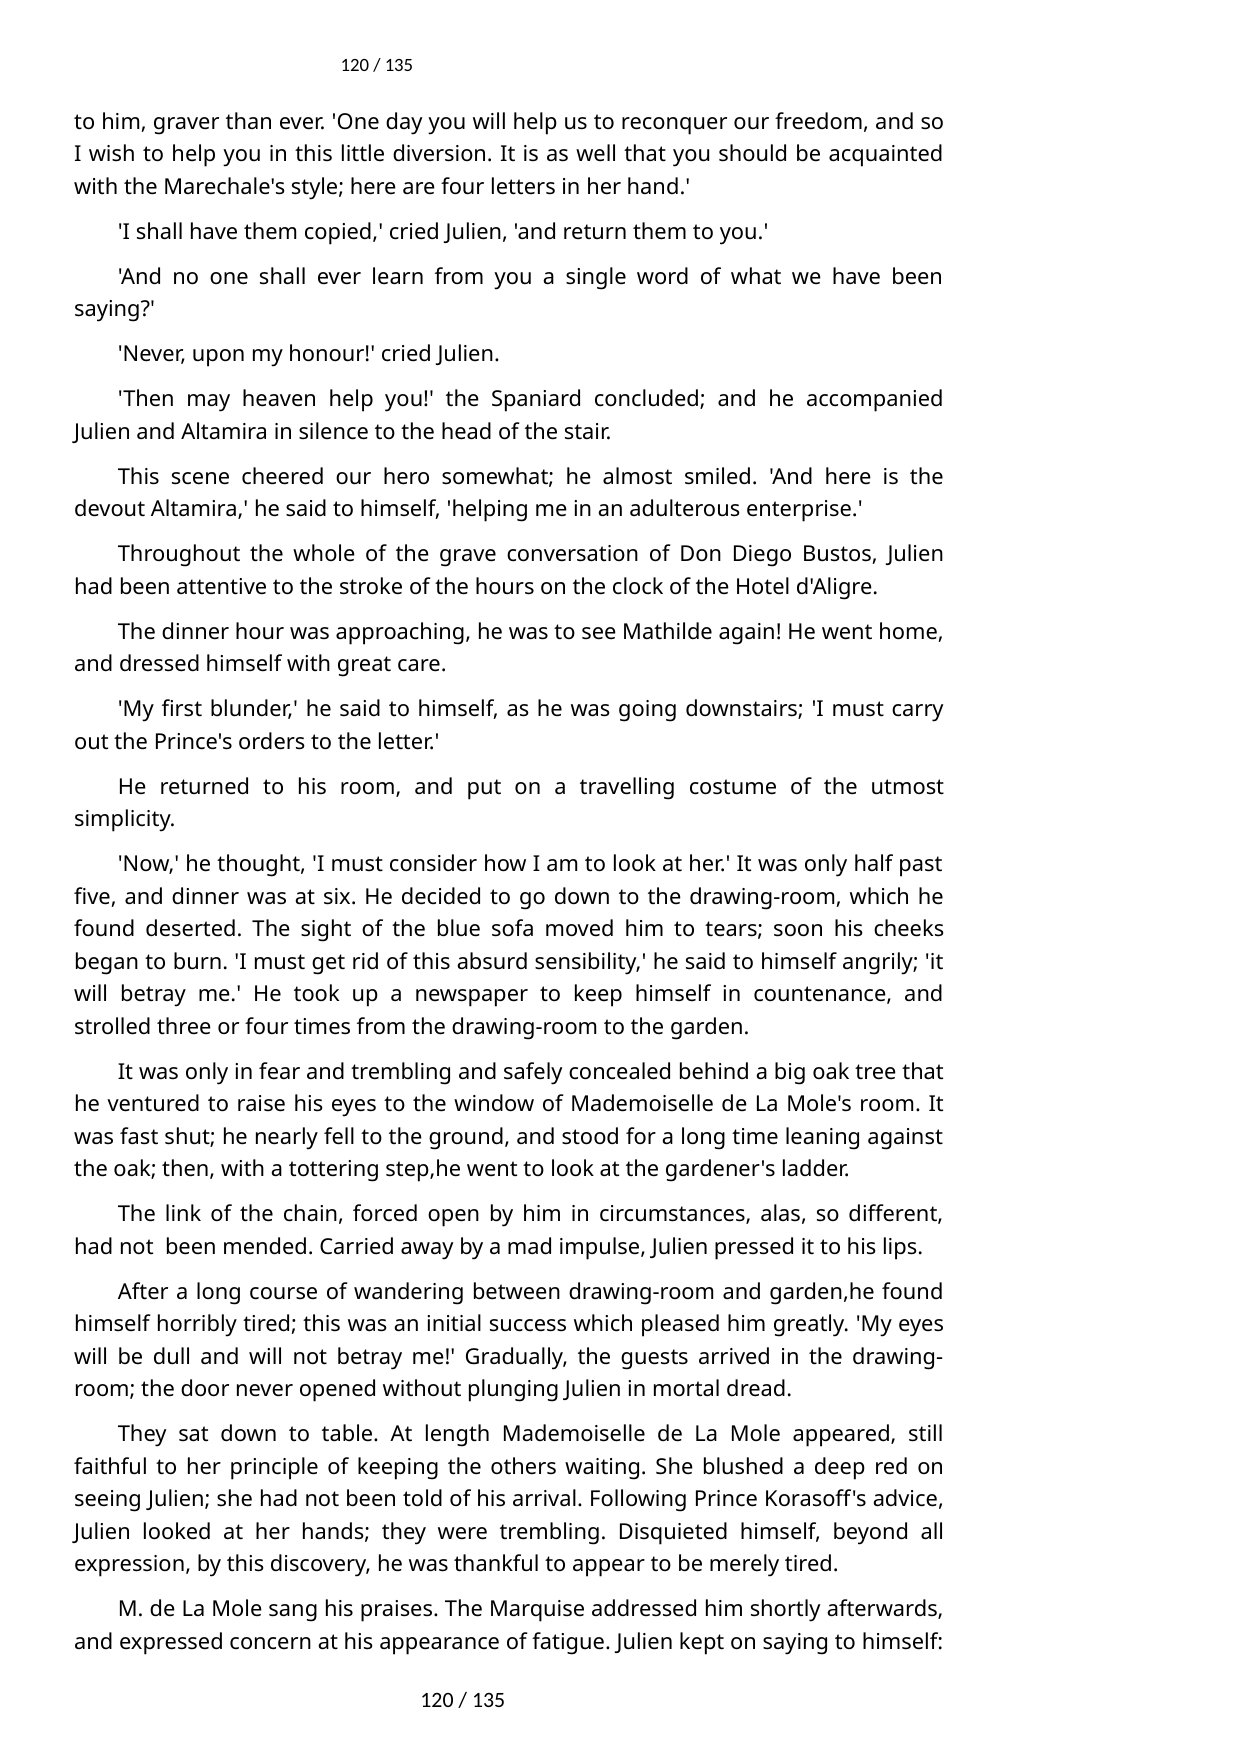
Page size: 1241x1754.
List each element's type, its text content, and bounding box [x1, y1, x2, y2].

text The link of the chain, forced open by him in circumstances, alas, so different, had not been mended. Carried away by a mad impulse, Julien pressed it to his lips. [74, 1197, 945, 1262]
text 'Now,' he thought, 'I must consider how I am to look at her.' It was only half past five, and dinner was at six. He decided to go down to the drawing-room, which he found deserted. The sight of the blue sofa moved him to tears; soon his cheeks began to burn. 'I must get rid of this absurd sensibility,' he said to himself angrily; 'it will betray me.' He took up a newspaper to keep himself in countenance, and strolled three or four times from the drawing-room to the garden. [74, 847, 945, 1042]
text 'Then may heaven help you!' the Spaniard concluded; and he accompanied Julien and Altamira in silence to the head of the stair. [74, 382, 945, 447]
text 'My first blunder,' he said to himself, as he was going downstairs; 'I must carry out the Prince's orders to the letter.' [74, 692, 945, 757]
text After a long course of wandering between drawing-room and garden,he found himself horribly tired; this was an initial success which pleased him greatly. 'My eyes will be dull and will not betray me!' Gradually, the guests arrived in the drawing-room; the door never opened without plunging Julien in mortal dread. [74, 1274, 945, 1404]
text They sat down to table. At length Mademoiselle de La Mole appeared, still faithful to her principle of keeping the others waiting. She blushed a deep red on seeing Julien; she had not been told of his arrival. Following Prince Korasoff's advice, Julien looked at her hands; they were trembling. Disquieted himself, beyond all expression, by this discovery, he was thankful to appear to be merely tired. [74, 1417, 945, 1579]
text The dinner hour was approaching, he was to see Mathilde again! He went home, and dressed himself with great care. [74, 614, 945, 679]
text 'Never, upon my honour!' cried Julien. [74, 337, 945, 369]
text This scene cheered our hero somewhat; he almost smiled. 'And here is the devout Altamira,' he said to himself, 'helping me in an adulterous enterprise.' [74, 459, 945, 524]
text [74, 1592, 945, 1657]
text It was only in fear and trembling and safely concealed behind a big oak tree that he ventured to raise his eyes to the window of Mademoiselle de La Mole's room. It was fast shut; he nearly fell to the ground, and stood for a long time leaning against the oak; then, with a tottering step,he went to look at the gardener's ladder. [74, 1054, 945, 1184]
text He returned to his room, and put on a travelling costume of the utmost simplicity. [74, 769, 945, 834]
text Throughout the whole of the grave conversation of Don Diego Bustos, Julien had been attentive to the stroke of the hours on the clock of the Hotel d'Aligre. [74, 537, 945, 602]
text 'I shall have them copied,' cried Julien, 'and return them to you.' [74, 214, 945, 247]
text 'And no one shall ever learn from you a single word of what we have been saying?' [74, 259, 945, 324]
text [74, 104, 945, 202]
